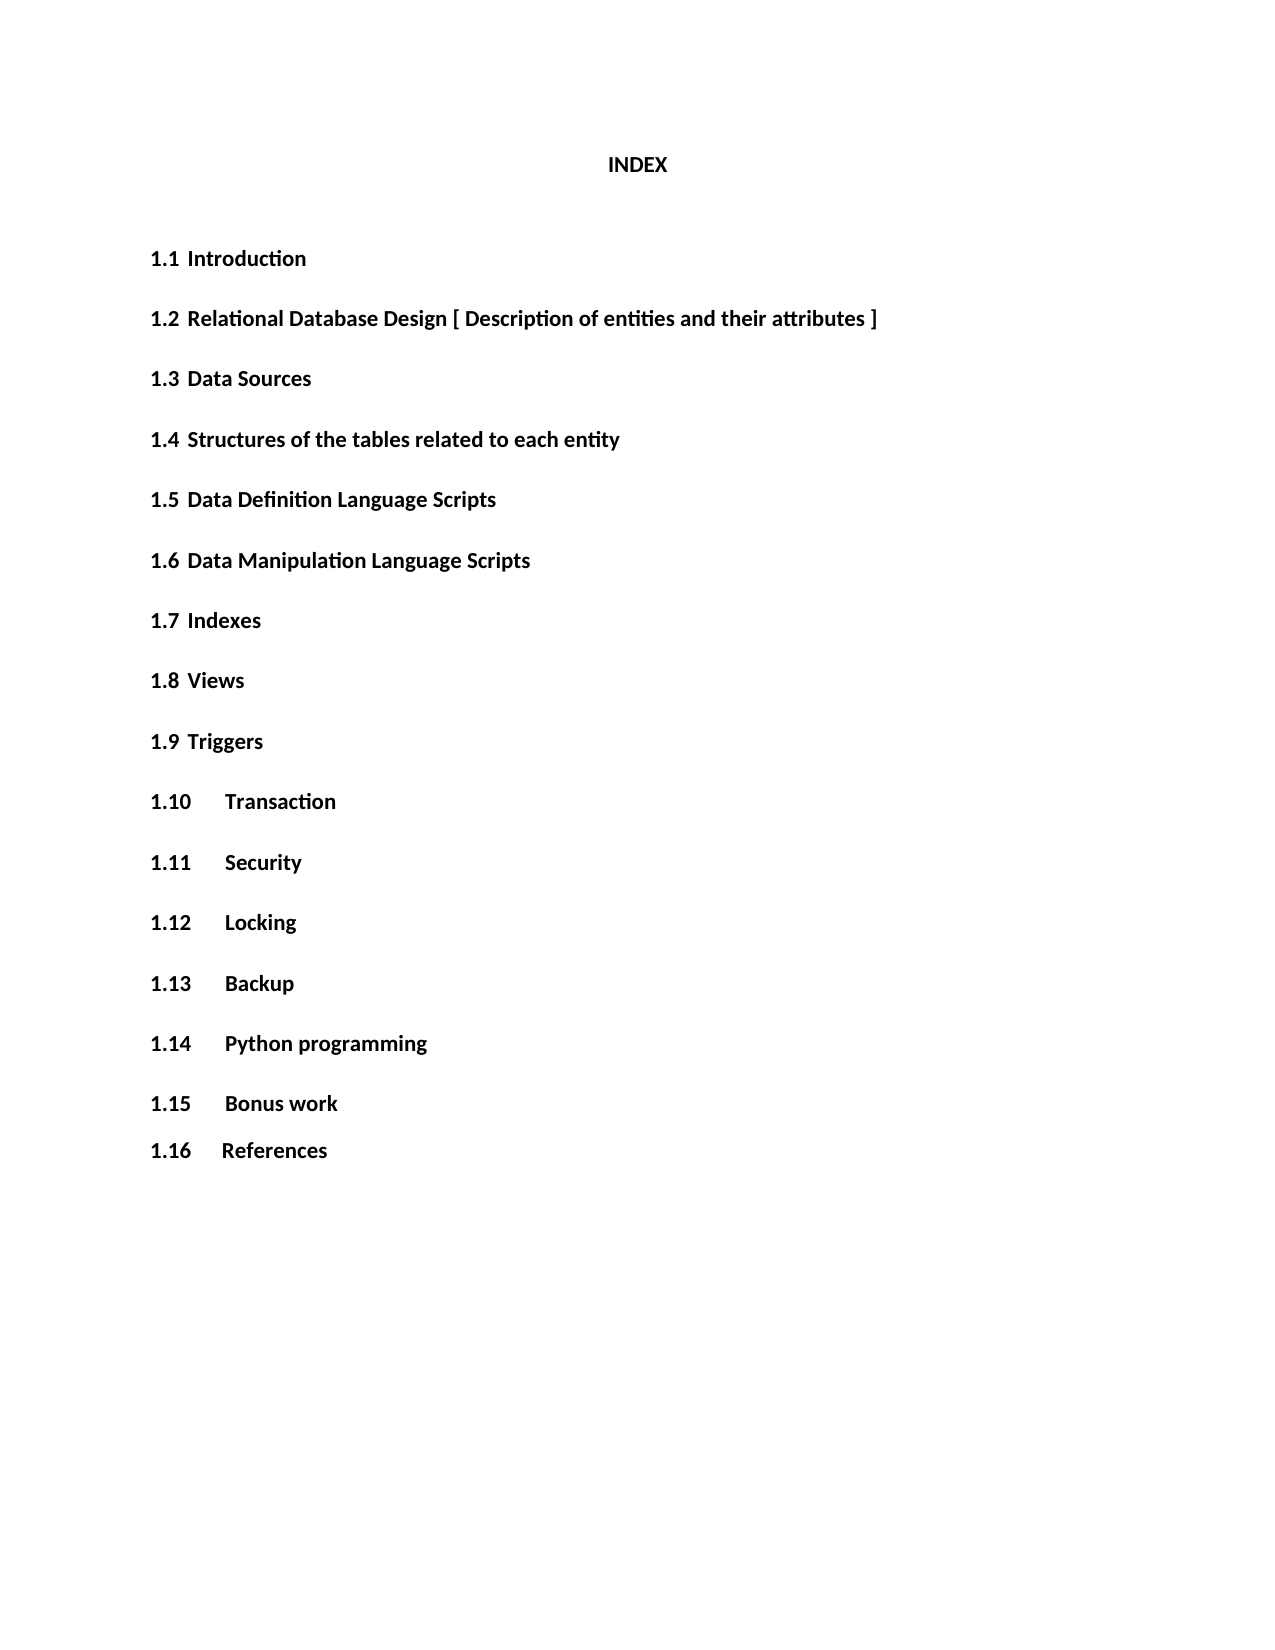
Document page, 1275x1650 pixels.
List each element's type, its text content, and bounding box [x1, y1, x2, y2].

list Indexes [150, 606, 1125, 664]
list Data Manipulation Language Scripts [150, 546, 1125, 604]
list Bonus work [150, 1089, 1125, 1118]
list Relational Database Design [ Description of entities and their attributes ] [150, 304, 1125, 362]
list Security [150, 848, 1125, 906]
list Data Definition Language Scripts [150, 485, 1125, 544]
list Transaction [150, 787, 1125, 846]
list Locking [150, 908, 1125, 967]
list Triggers [150, 727, 1125, 785]
list Python programming [150, 1029, 1125, 1087]
text INDEX [150, 150, 1125, 178]
text 1.16 References [150, 1136, 1125, 1164]
list Data Sources [150, 364, 1125, 393]
list Backup [150, 969, 1125, 1027]
list Views [150, 667, 1125, 725]
list Introduction [150, 244, 1125, 272]
list Structures of the tables related to each entity [150, 425, 1125, 483]
